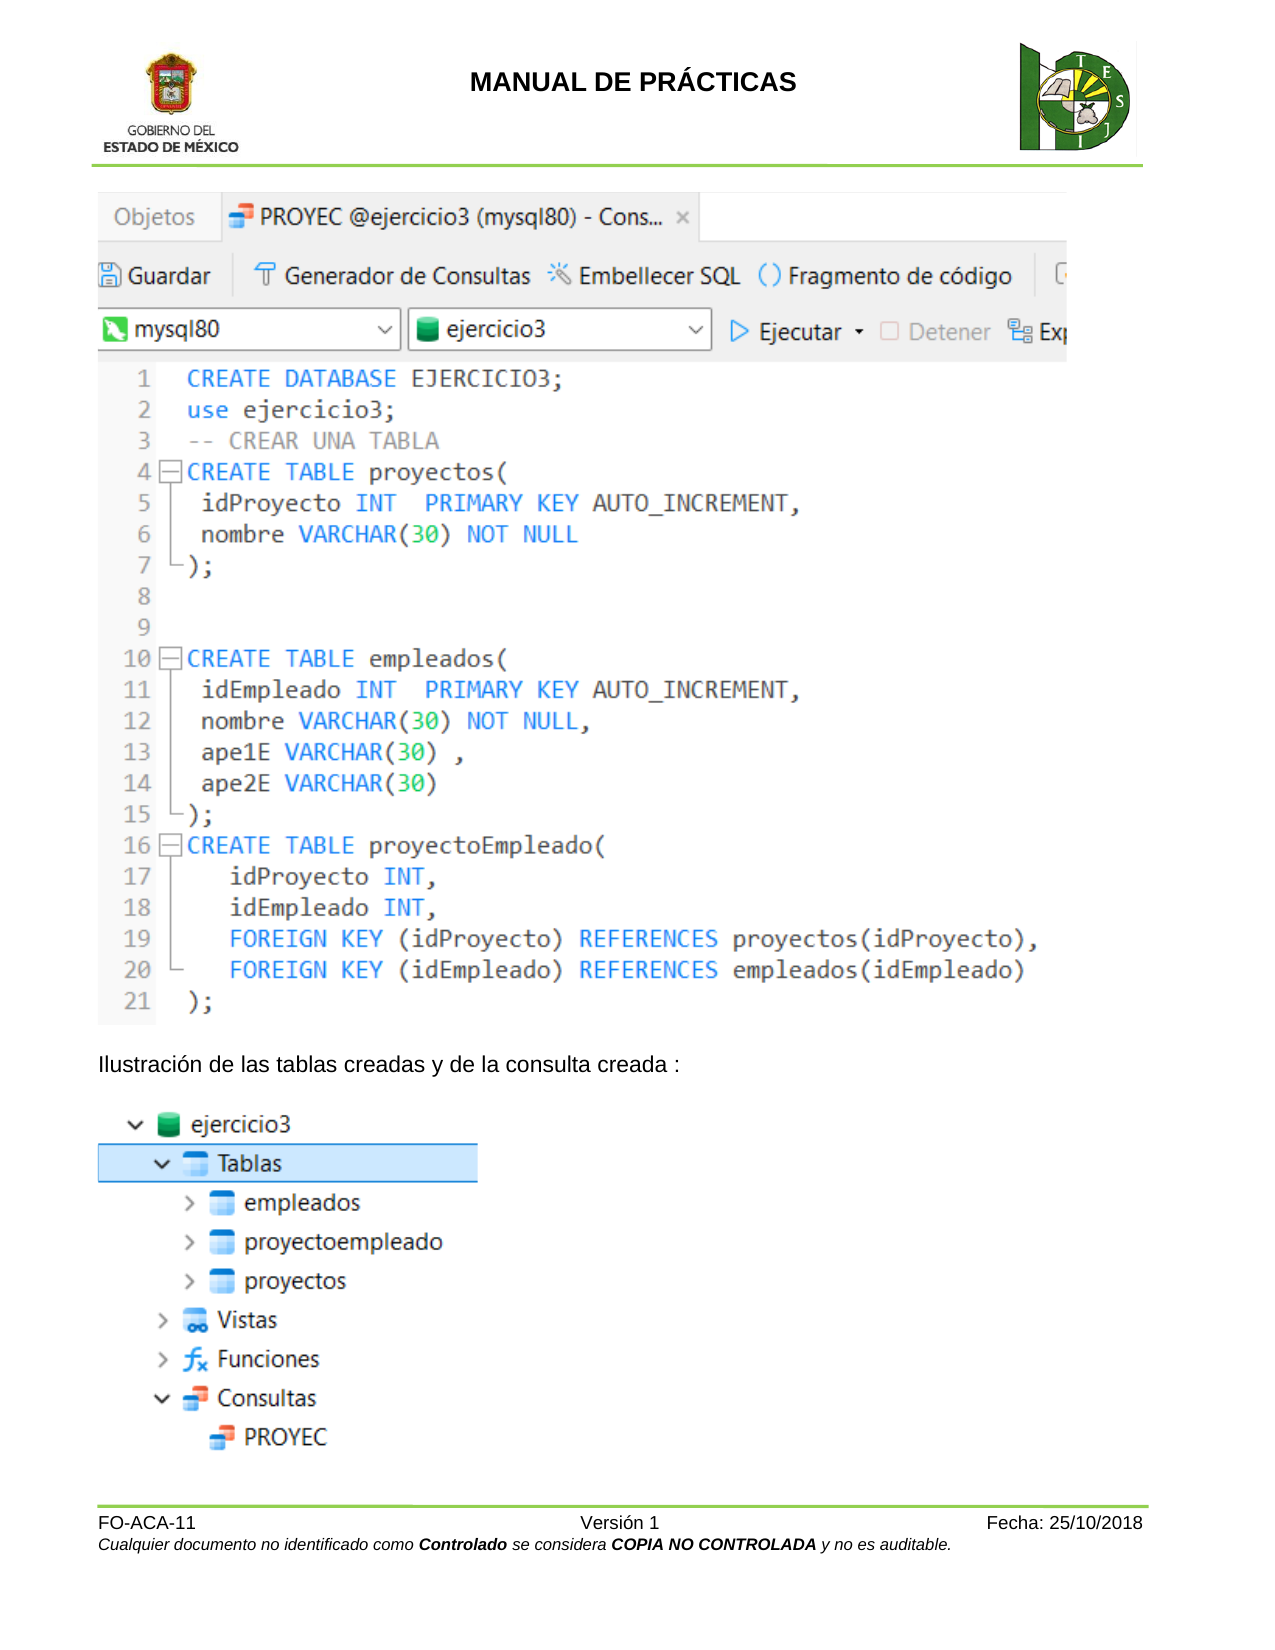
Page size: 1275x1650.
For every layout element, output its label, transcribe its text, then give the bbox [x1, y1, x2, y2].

picture [97, 192, 1067, 1025]
picture [1018, 41, 1137, 157]
text Ilustración de las tablas creadas y de la consulta creada : [98, 1051, 1183, 1077]
picture [95, 42, 241, 161]
picture [97, 1103, 478, 1455]
